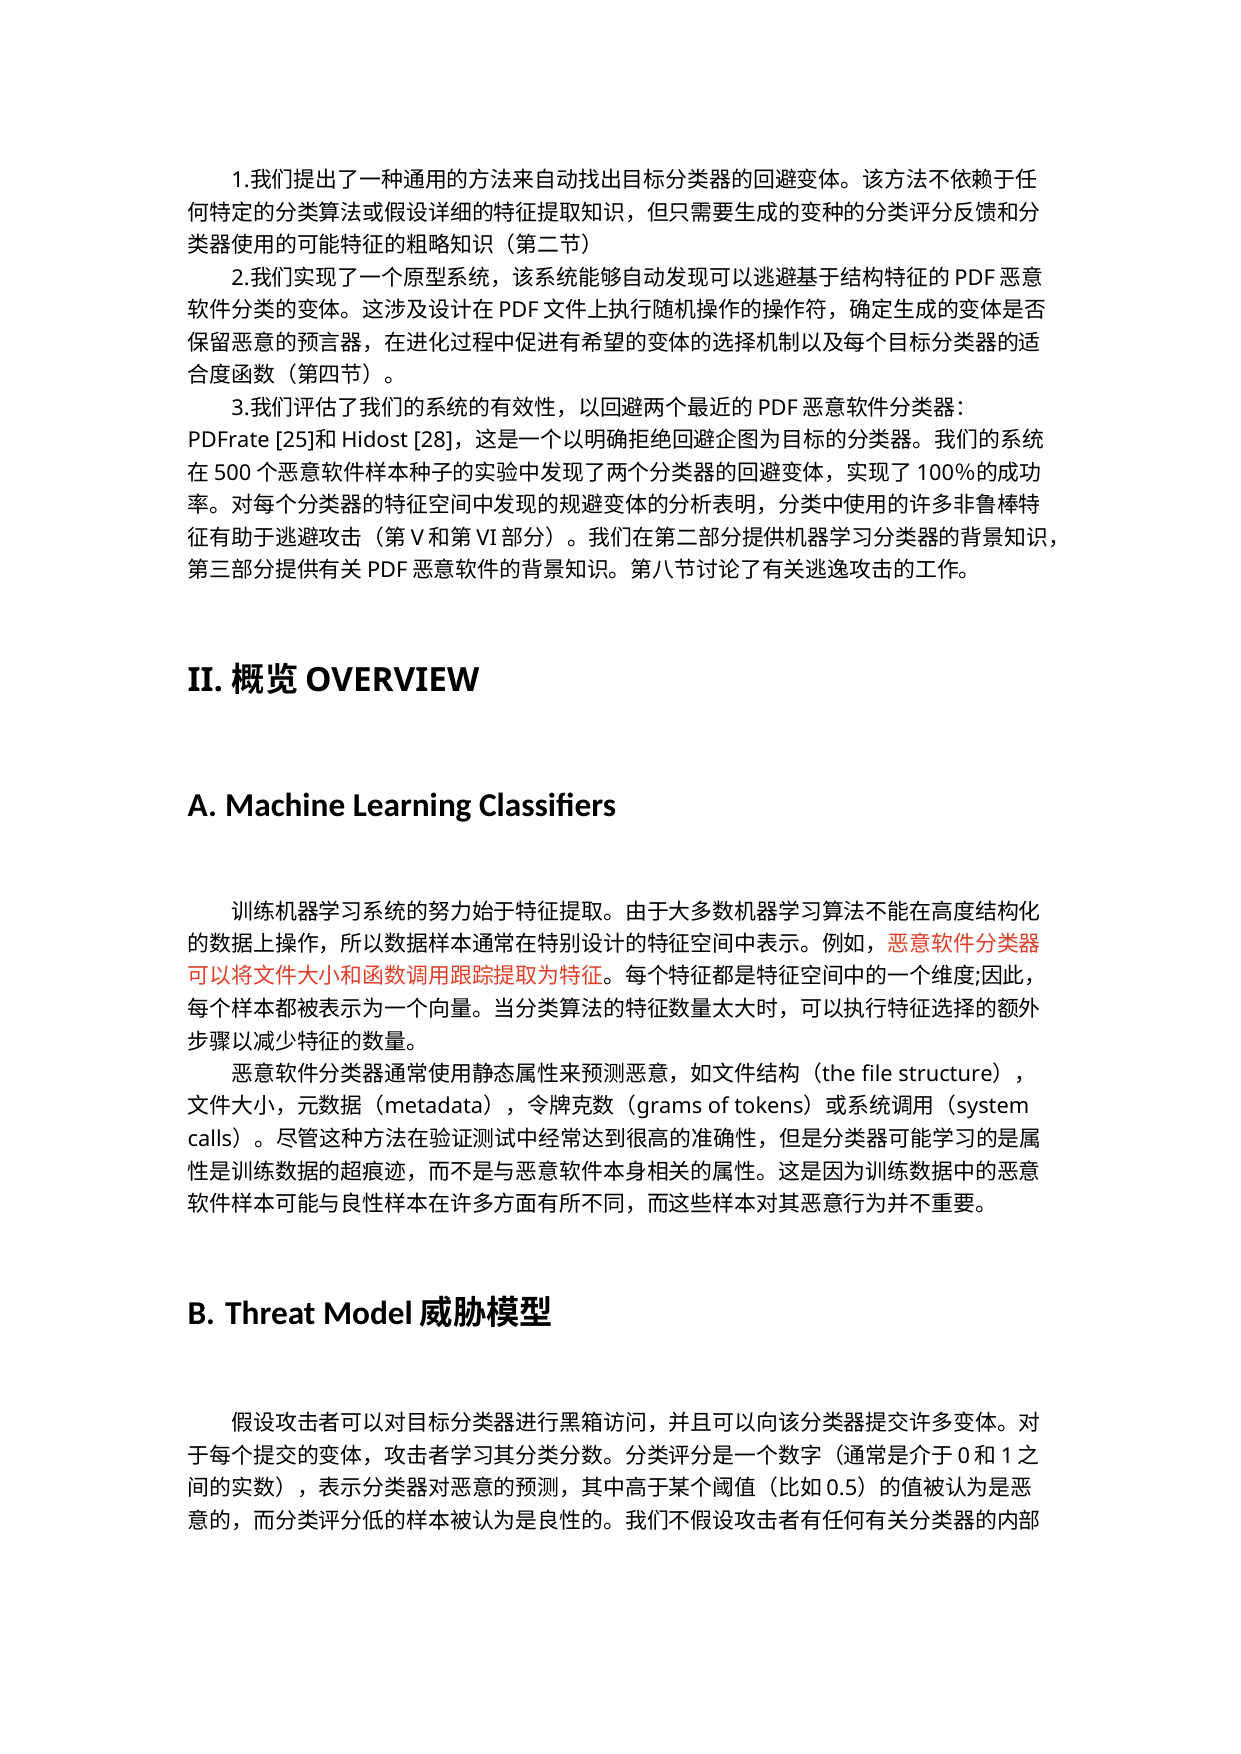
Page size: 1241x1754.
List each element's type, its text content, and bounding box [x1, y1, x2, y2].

subtitle Machine Learning Classifiers [187, 771, 1053, 836]
text 1.我们提出了一种通用的方法来自动找出目标分类器的回避变体。该方法不依赖于任何特定的分类算法或假设详细的特征提取知识，但只需要生成的变种的分类评分反馈和分类器使用的可能特征的粗略知识（第二节） [187, 162, 1053, 259]
subtitle Threat Model威胁模型 [187, 1278, 1053, 1343]
text 3.我们评估了我们的系统的有效性，以回避两个最近的PDF恶意软件分类器：PDFrate [25]和Hidost [28]，这是一个以明确拒绝回避企图为目标的分类器。我们的系统在500个恶意软件样本种子的实验中发现了两个分类器的回避变体，实现了100％的成功率。对每个分类器的特征空间中发现的规避变体的分析表明，分类中使用的许多非鲁棒特征有助于逃避攻击（第V和第VI部分）。我们在第二部分提供机器学习分类器的背景知识，第三部分提供有关PDF恶意软件的背景知识。第八节讨论了有关逃逸攻击的工作。 [187, 389, 1053, 584]
text 2.我们实现了一个原型系统，该系统能够自动发现可以逃避基于结构特征的PDF恶意软件分类的变体。这涉及设计在PDF文件上执行随机操作的操作符，确定生成的变体是否保留恶意的预言器，在进化过程中促进有希望的变体的选择机制以及每个目标分类器的适合度函数（第四节）。 [187, 259, 1053, 389]
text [187, 1405, 1053, 1535]
text 恶意软件分类器通常使用静态属性来预测恶意，如文件结构（the ﬁle structure），文件大小，元数据（metadata），令牌克数（grams of tokens）或系统调用（system calls）。尽管这种方法在验证测试中经常达到很高的准确性，但是分类器可能学习的是属性是训练数据的超痕迹，而不是与恶意软件本身相关的属性。这是因为训练数据中的恶意软件样本可能与良性样本在许多方面有所不同，而这些样本对其恶意行为并不重要。 [187, 1056, 1053, 1218]
subtitle II. 概览OVERVIEW [187, 644, 1053, 709]
text 训练机器学习系统的努力始于特征提取。由于大多数机器学习算法不能在高度结构化的数据上操作，所以数据样本通常在特别设计的特征空间中表示。例如，恶意软件分类器可以将文件大小和函数调用跟踪提取为特征。每个特征都是特征空间中的一个维度;因此，每个样本都被表示为一个向量。当分类算法的特征数量太大时，可以执行特征选择的额外步骤以减少特征的数量。 [187, 893, 1053, 1056]
